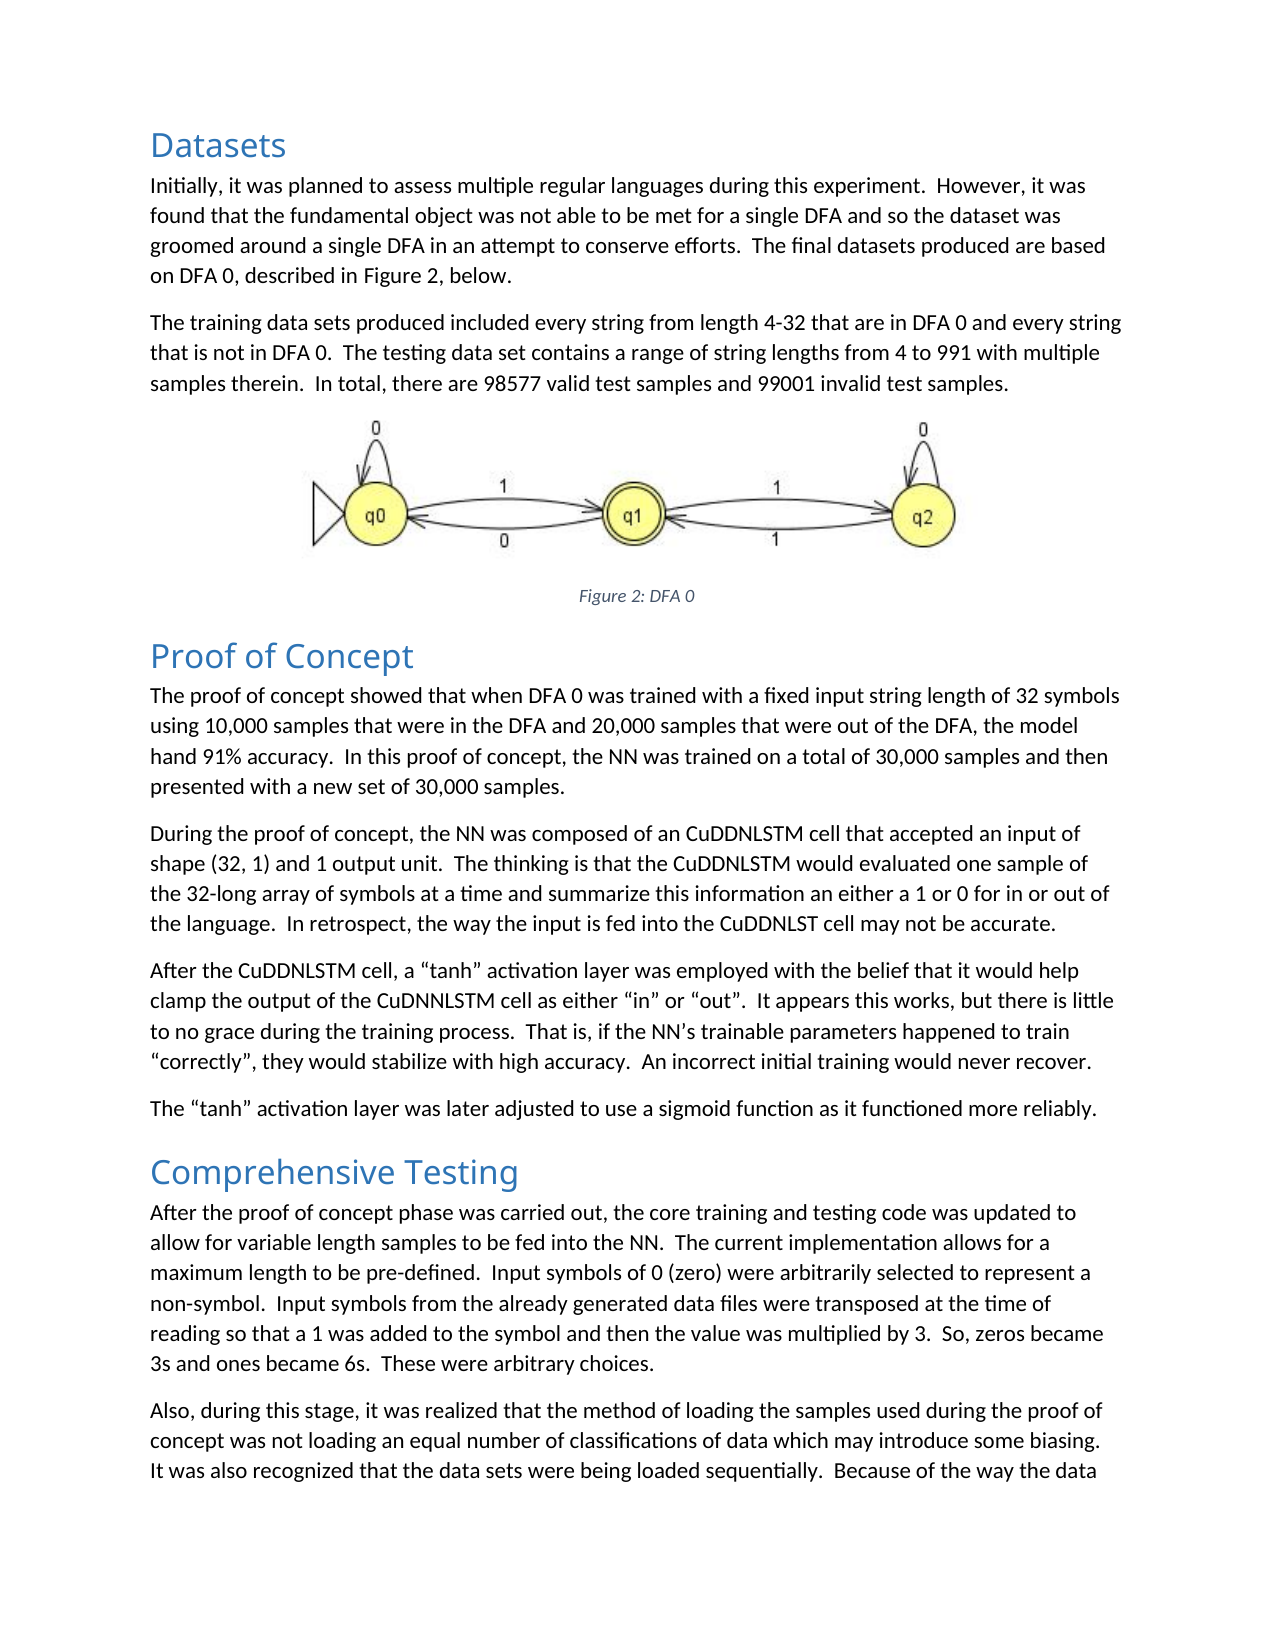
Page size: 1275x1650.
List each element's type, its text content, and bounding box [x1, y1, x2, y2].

subtitle Comprehensive Testing [150, 1149, 1125, 1194]
text The “tanh” activation layer was later adjusted to use a sigmoid function as it functioned more reliably. [150, 1094, 1125, 1122]
picture [202, 415, 1073, 566]
text After the proof of concept phase was carried out, the core training and testing code was updated to allow for variable length samples to be fed into the NN. The current implementation allows for a maximum length to be pre-defined. Input symbols of 0 (zero) were arbitrarily selected to represent a non-symbol. Input symbols from the already generated data files were transposed at the time of reading so that a 1 was added to the symbol and then the value was multiplied by 3. So, zeros became 3s and ones became 6s. These were arbitrary choices. [150, 1198, 1125, 1377]
text Figure 2: DFA 0 [150, 584, 1125, 607]
text The proof of concept showed that when DFA 0 was trained with a fixed input string length of 32 symbols using 10,000 samples that were in the DFA and 20,000 samples that were out of the DFA, the model hand 91% accuracy. In this proof of concept, the NN was trained on a total of 30,000 samples and then presented with a new set of 30,000 samples. [150, 681, 1125, 800]
text Initially, it was planned to assess multiple regular languages during this experiment. However, it was found that the fundamental object was not able to be met for a single DFA and so the dataset was groomed around a single DFA in an attempt to conserve efforts. The final datasets produced are based on DFA 0, described in Figure 2, below. [150, 171, 1125, 289]
text During the proof of concept, the NN was composed of an CuDDNLSTM cell that accepted an input of shape (32, 1) and 1 output unit. The thinking is that the CuDDNLSTM would evaluated one sample of the 32-long array of symbols at a time and summarize this information an either a 1 or 0 for in or out of the language. In retrospect, the way the input is fed into the CuDDNLST cell may not be accurate. [150, 819, 1125, 937]
subtitle Datasets [150, 122, 1125, 167]
subtitle Proof of Concept [150, 632, 1125, 678]
text After the CuDDNLSTM cell, a “tanh” activation layer was employed with the belief that it would help clamp the output of the CuDNNLSTM cell as either “in” or “out”. It appears this works, but there is little to no grace during the training process. That is, if the NN’s trainable parameters happened to train “correctly”, they would stabilize with high accuracy. An incorrect initial training would never recover. [150, 956, 1125, 1075]
text The training data sets produced included every string from length 4-32 that are in DFA 0 and every string that is not in DFA 0. The testing data set contains a range of string lengths from 4 to 991 with multiple samples therein. In total, there are 98577 valid test samples and 99001 invalid test samples. [150, 308, 1125, 397]
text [150, 1396, 1125, 1484]
